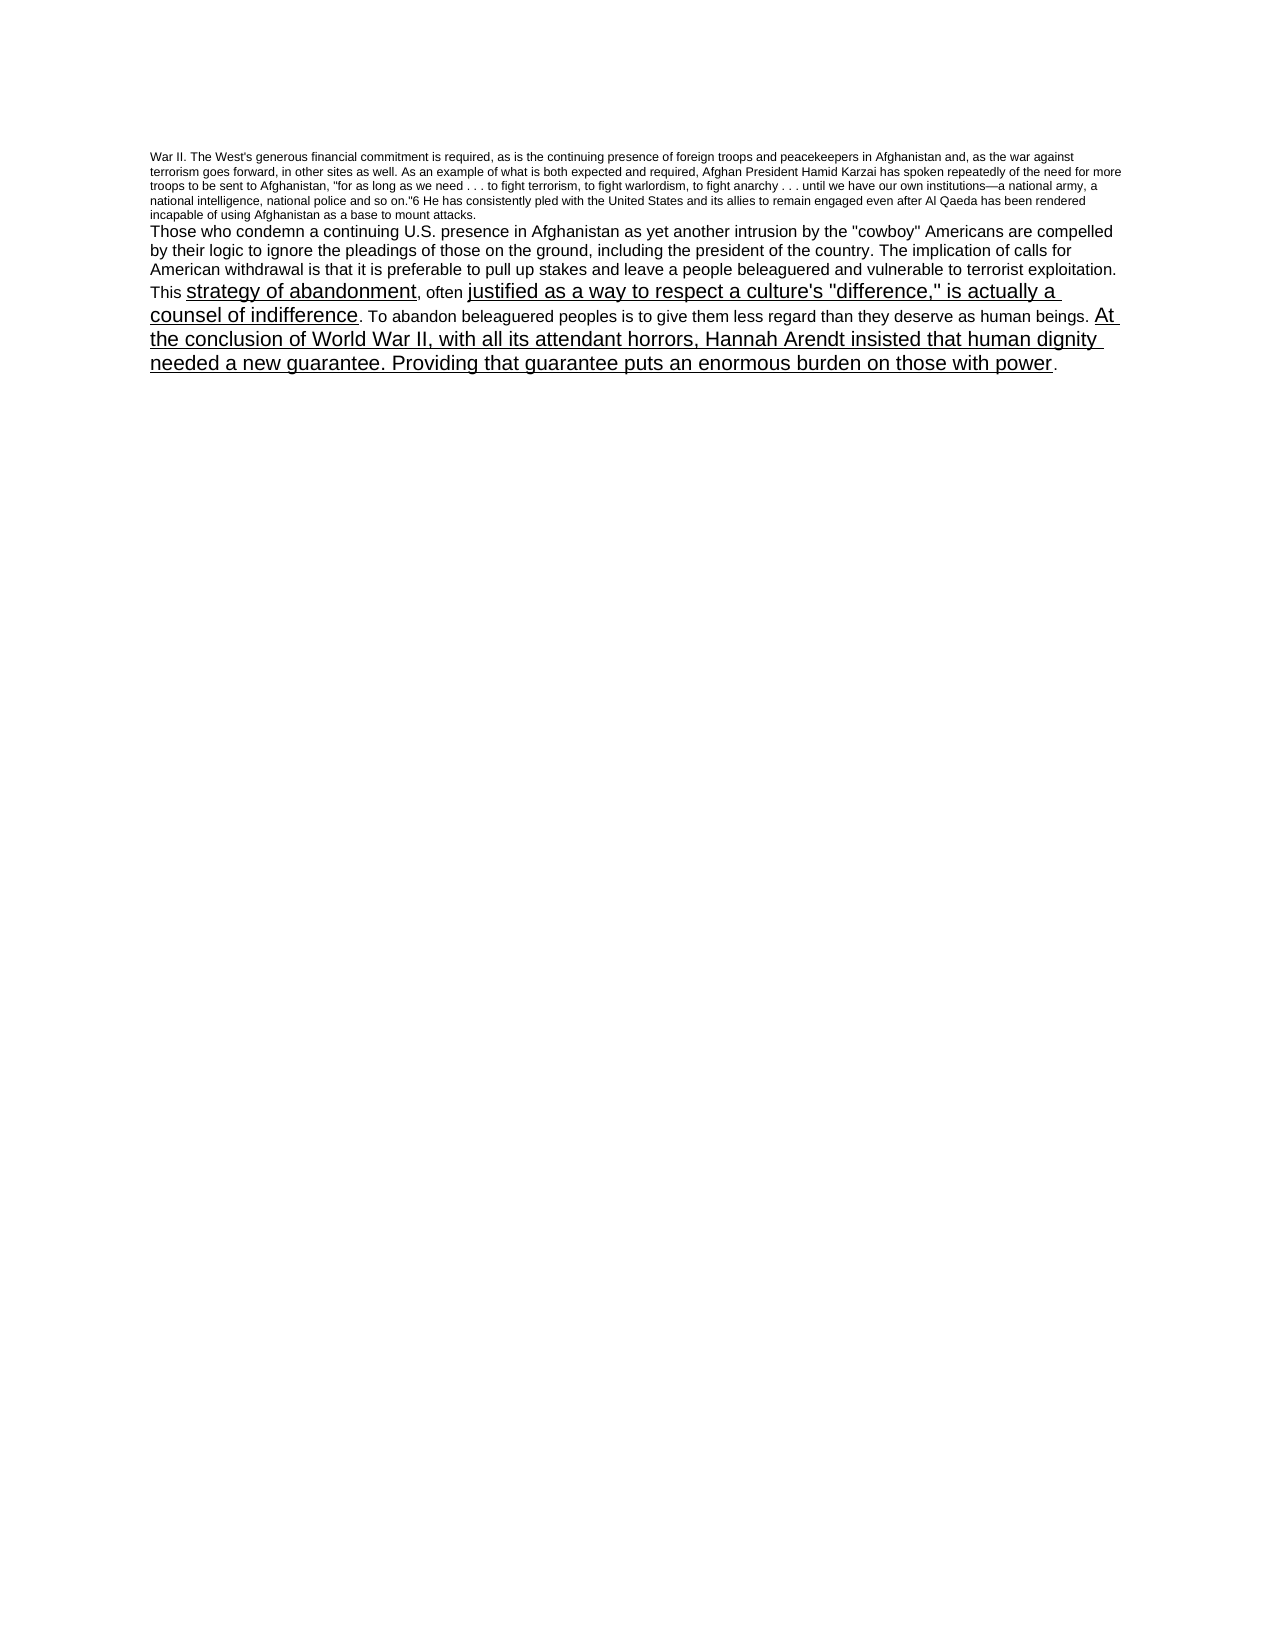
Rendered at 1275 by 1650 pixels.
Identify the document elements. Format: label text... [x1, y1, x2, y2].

text Those who condemn a continuing U.S. presence in Afghanistan as yet another intrusion by the "cowboy" Americans are compelled by their logic to ignore the pleadings of those on the ground, including the president of the country. The implication of calls for American withdrawal is that it is preferable to pull up stakes and leave a people beleaguered and vulnerable to terrorist exploitation. This strategy of abandonment, often justified as a way to respect a culture's "difference," is actually a counsel of indifference. To abandon beleaguered peoples is to give them less regard than they deserve as human beings. At the conclusion of World War II, with all its attendant horrors, Hannah Arendt insisted that human dignity needed a new guarantee. Providing that guarantee puts an enormous burden on those with power. [150, 222, 1125, 375]
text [150, 150, 1125, 222]
